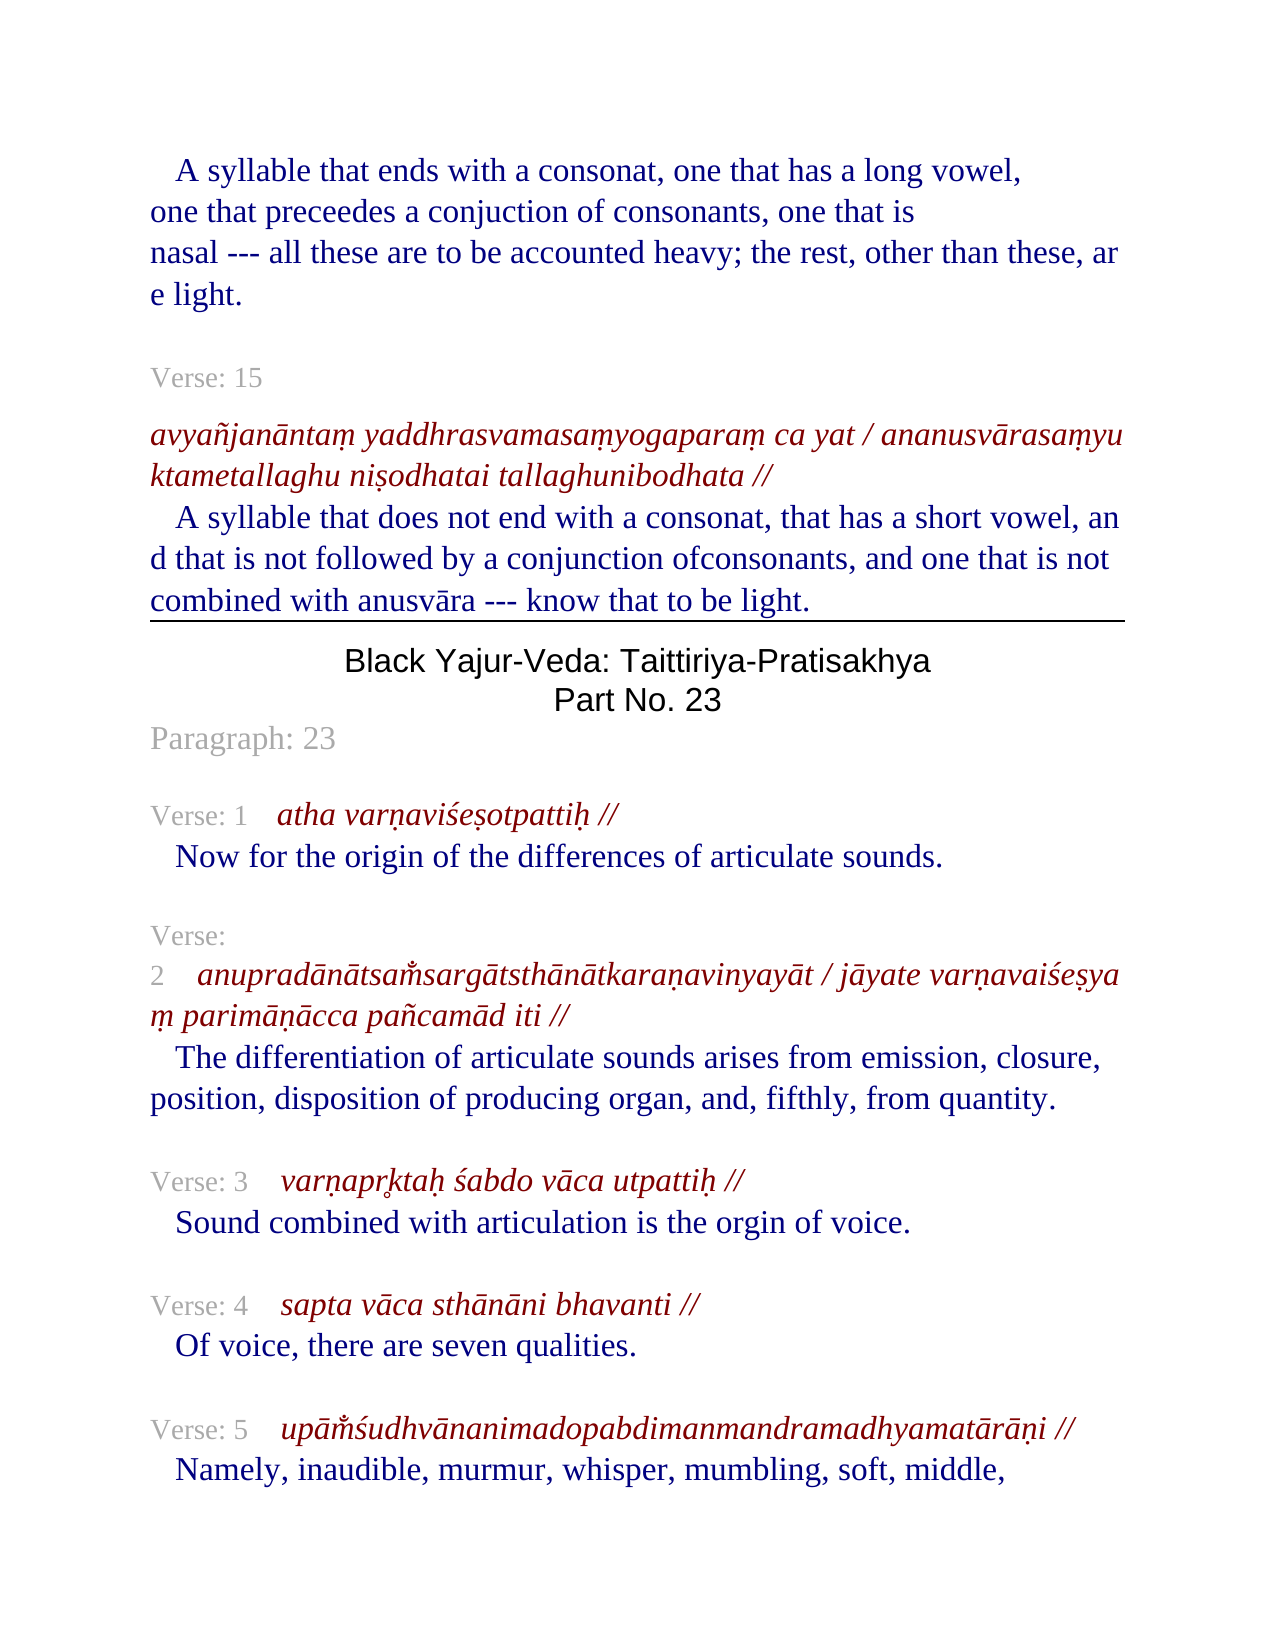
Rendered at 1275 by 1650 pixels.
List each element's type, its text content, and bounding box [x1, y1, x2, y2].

subtitle Black Yajur-Veda: Taittiriya-Pratisakhya Part No. 23 [150, 641, 1125, 718]
text avyañjanāntaṃ yaddhrasvamasaṃyogaparaṃ ca yat / ananusvārasaṃyuktametallaghu niṣodhatai tallaghunibodhata // A syllable that does not end with a consonat, that has a short vowel, and that is not followed by a conjunction ofconsonants, and one that is not combined with anusvāra --- know that to be light. [150, 414, 1125, 620]
